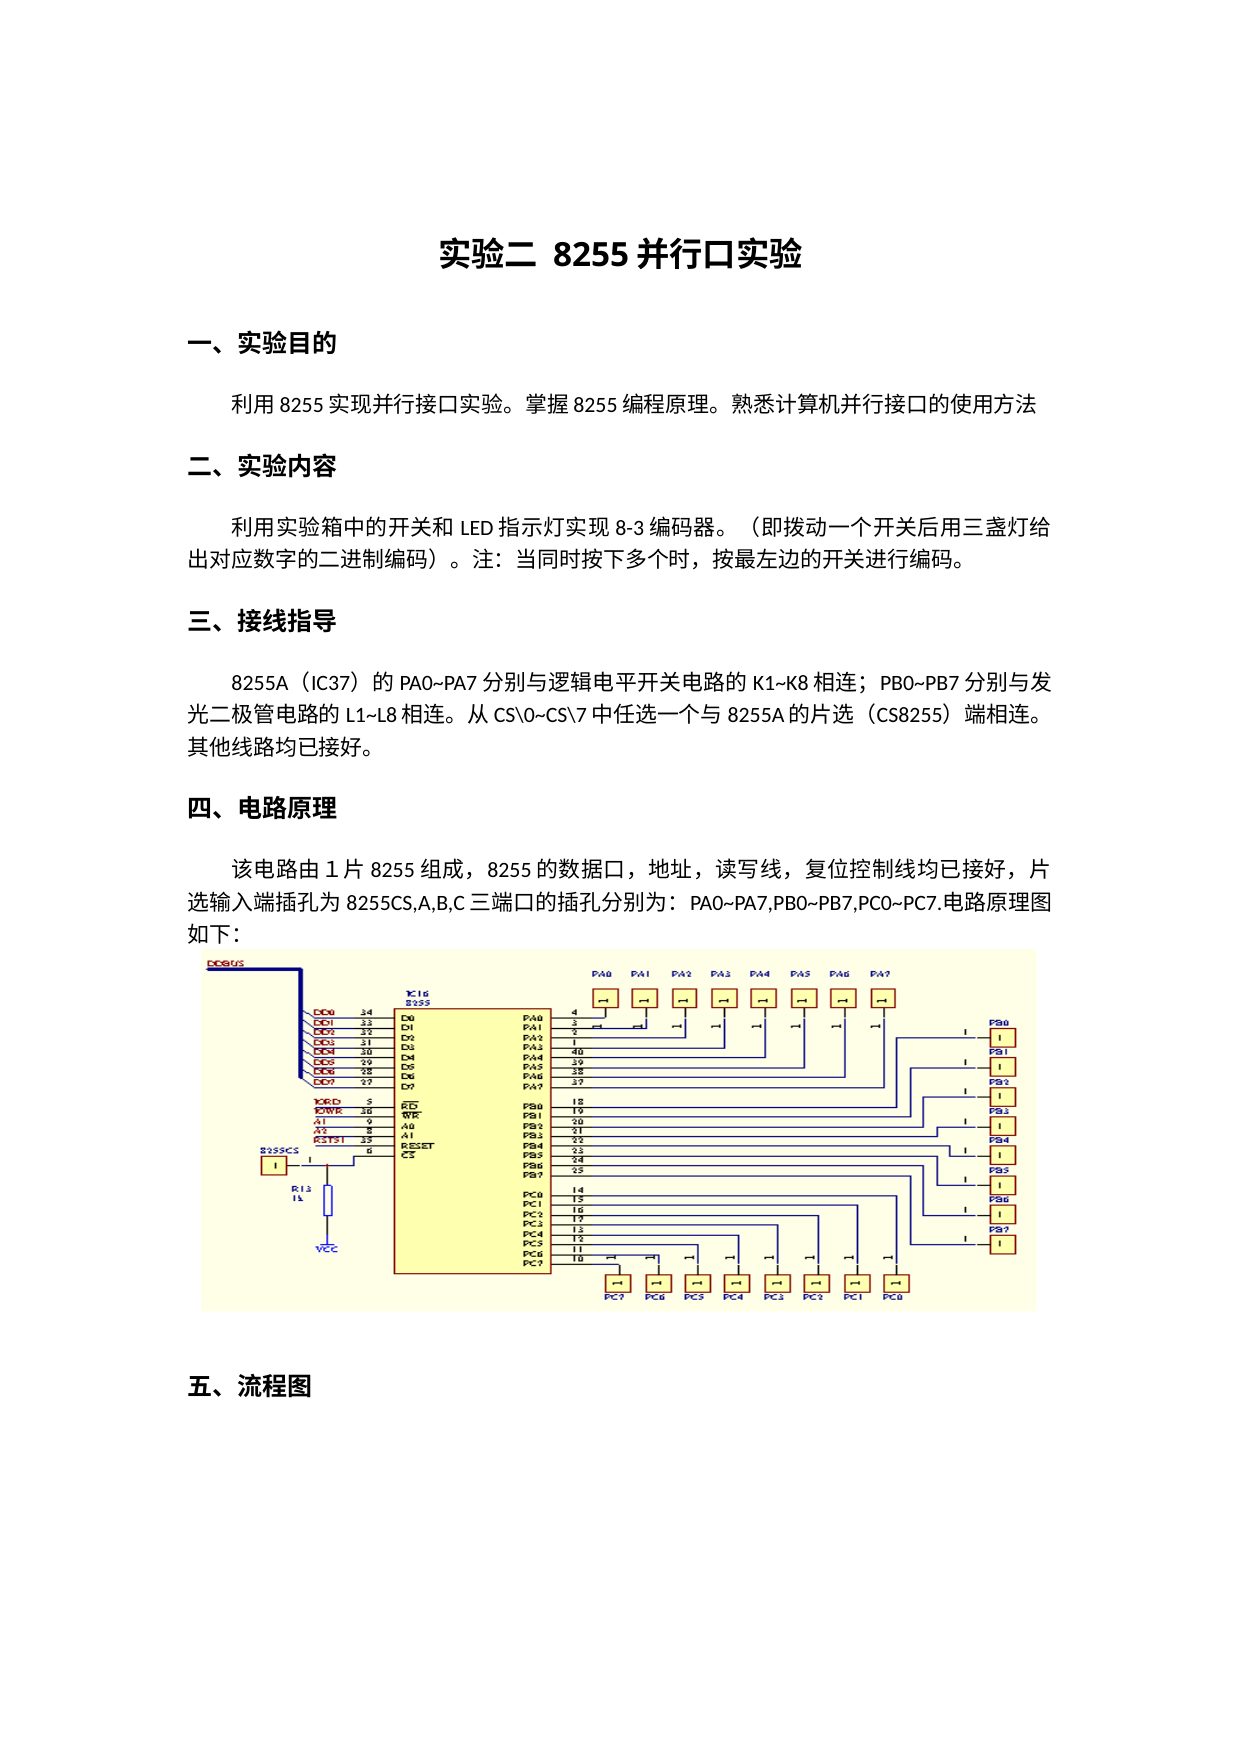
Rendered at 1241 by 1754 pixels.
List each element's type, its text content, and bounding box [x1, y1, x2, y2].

picture [200, 949, 1040, 1314]
text 该电路由１片8255组成，8255的数据口，地址，读写线，复位控制线均已接好，片选输入端插孔为8255CS,A,B,C三端口的插孔分别为：PA0~PA7,PB0~PB7,PC0~PC7.电路原理图如下： [187, 852, 1053, 949]
text 二、实验内容 [187, 432, 1053, 497]
text 三、接线指导 [187, 587, 1053, 652]
text 一、实验目的 [187, 309, 1053, 374]
text 利用实验箱中的开关和LED指示灯实现8-3编码器。（即拨动一个开关后用三盏灯给出对应数字的二进制编码）。注：当同时按下多个时，按最左边的开关进行编码。 [187, 509, 1053, 574]
text 五、流程图 [187, 1352, 1053, 1417]
text 实验二 8255并行口实验 [187, 219, 1053, 284]
text （IC37）的PA0~PA7分别与逻辑电平开关电路的K1~K8相连；PB0~PB7分别与发光二极管电路的L1~L8相连。从CS\0~CS\7中任选一个与的片选（CS8255）端相连。其他线路均已接好。 [187, 664, 1053, 762]
text 四、电路原理 [187, 774, 1053, 839]
text 利用8255实现并行接口实验。掌握8255编程原理。熟悉计算机并行接口的使用方法 [187, 387, 1053, 419]
